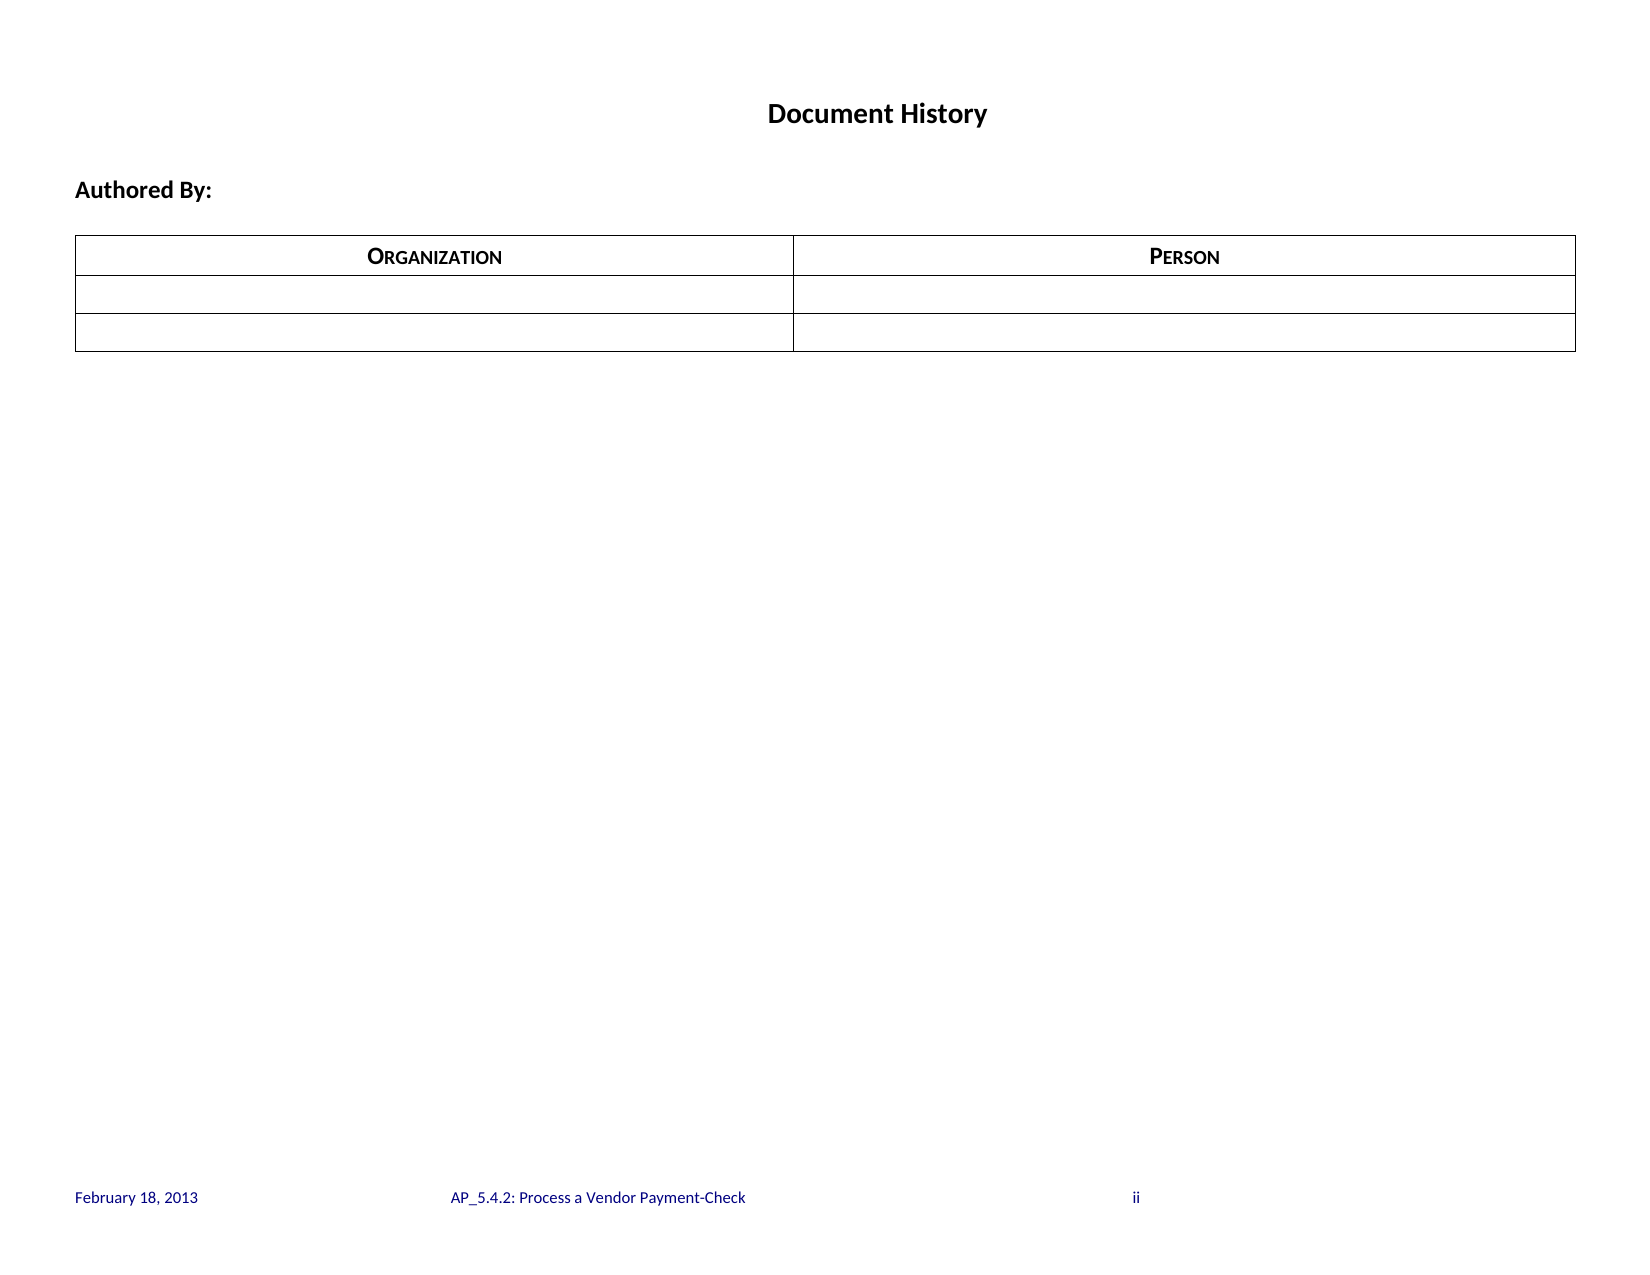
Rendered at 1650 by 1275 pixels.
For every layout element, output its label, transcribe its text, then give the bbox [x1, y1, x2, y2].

text Document History [150, 95, 1605, 131]
table_cell [794, 276, 1575, 313]
table_header Organization [76, 236, 793, 275]
text Authored By: [75, 174, 1605, 204]
table_cell [76, 276, 793, 313]
table_header Person [794, 236, 1575, 275]
table_cell [794, 314, 1575, 351]
table_cell [76, 314, 793, 351]
